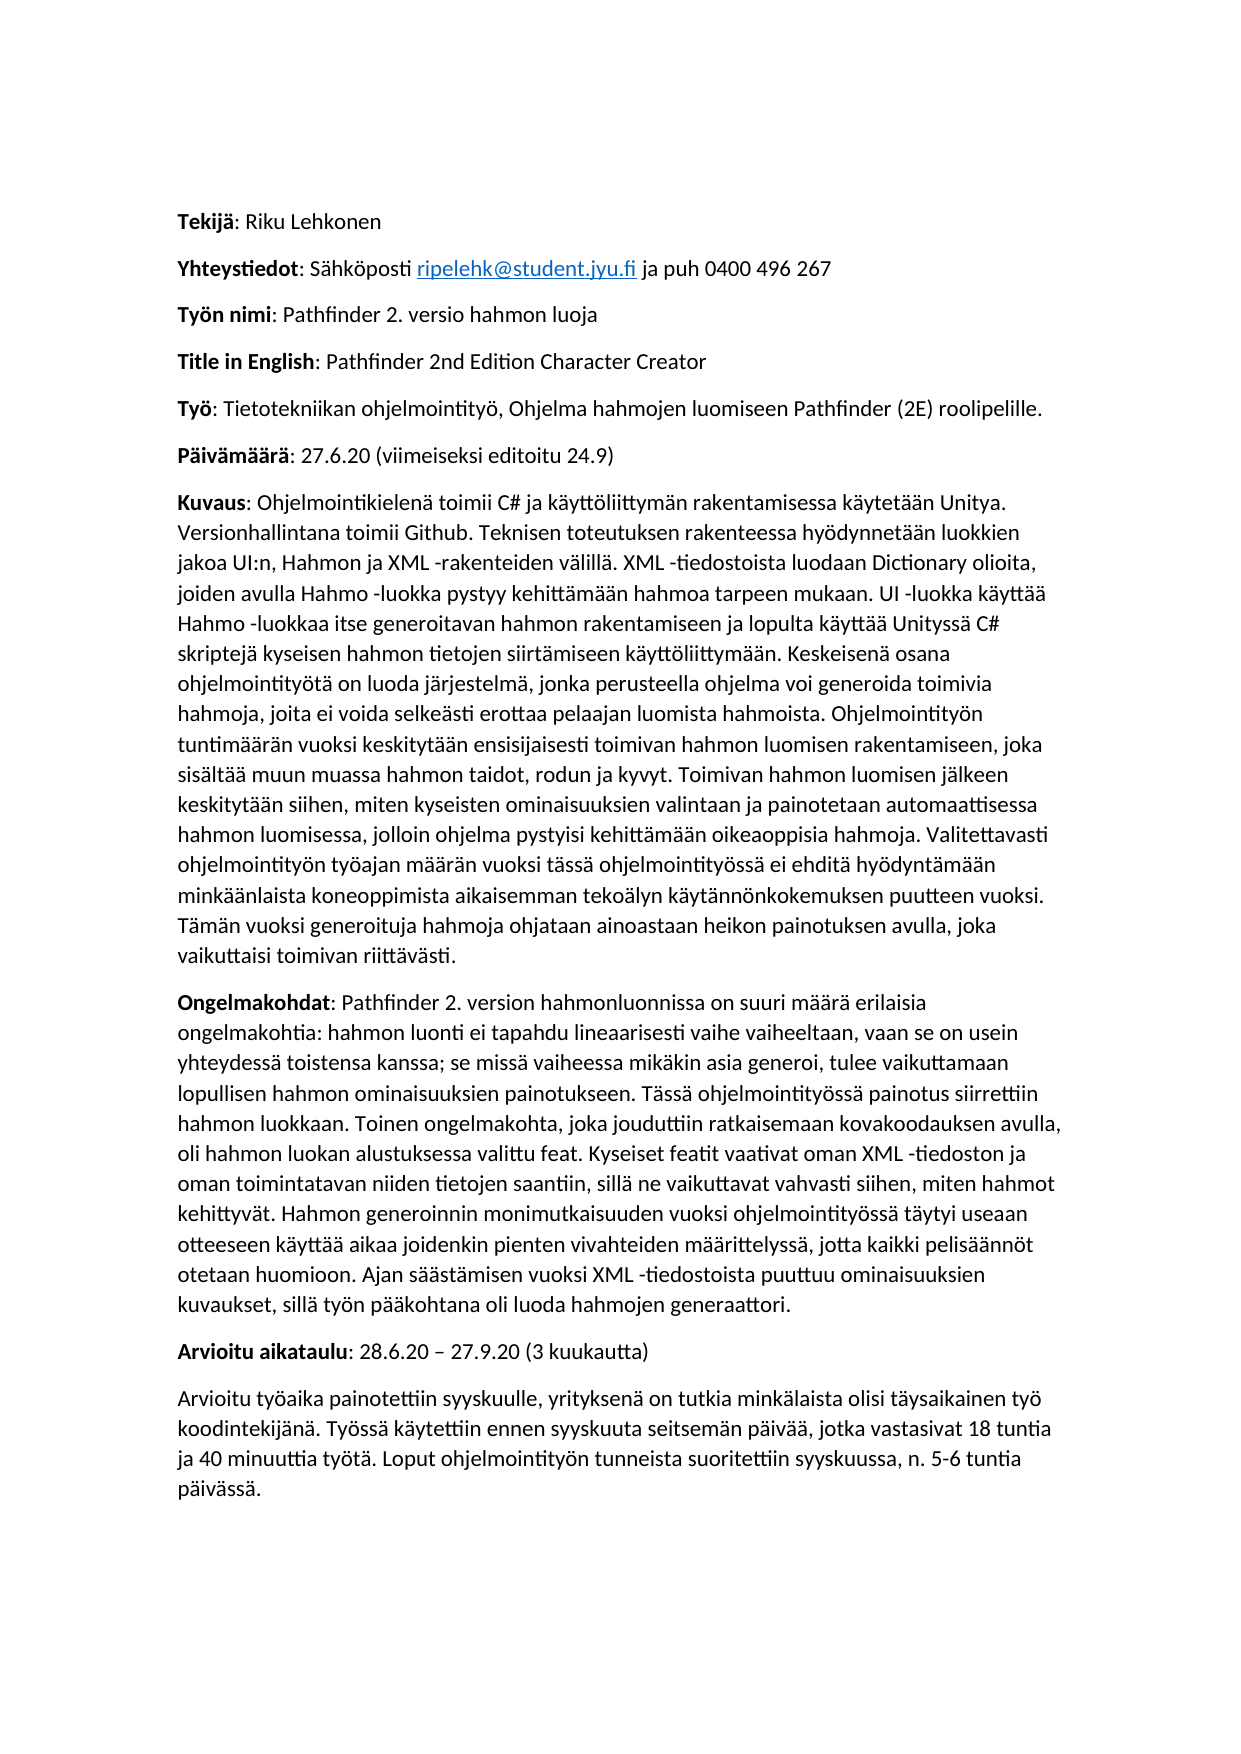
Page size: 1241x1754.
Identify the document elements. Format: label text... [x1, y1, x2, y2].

text Arvioitu aikataulu: 28.6.20 – 27.9.20 (3 kuukautta) [177, 1337, 1063, 1365]
text Arvioitu työaika painotettiin syyskuulle, yrityksenä on tutkia minkälaista olisi täysaikainen työ koodintekijänä. Työssä käytettiin ennen syyskuuta seitsemän päivää, jotka vastasivat 18 tuntia ja 40 minuuttia työtä. Loput ohjelmointityön tunneista suoritettiin syyskuussa, n. 5-6 tuntia päivässä. [177, 1384, 1063, 1502]
text Yhteystiedot: Sähköposti ripelehk@student.jyu.fi ja puh 0400 496 267 [177, 254, 1063, 282]
text Työn nimi: Pathfinder 2. versio hahmon luoja [177, 301, 1063, 328]
text Työ: Tietotekniikan ohjelmointityö, Ohjelma hahmojen luomiseen Pathfinder (2E) roolipelille. [177, 394, 1063, 422]
text Kuvaus: Ohjelmointikielenä toimii C# ja käyttöliittymän rakentamisessa käytetään Unitya. Versionhallintana toimii Github. Teknisen toteutuksen rakenteessa hyödynnetään luokkien jakoa UI:n, Hahmon ja XML -rakenteiden välillä. XML -tiedostoista luodaan Dictionary olioita, joiden avulla Hahmo -luokka pystyy kehittämään hahmoa tarpeen mukaan. UI -luokka käyttää Hahmo -luokkaa itse generoitavan hahmon rakentamiseen ja lopulta käyttää Unityssä C# skriptejä kyseisen hahmon tietojen siirtämiseen käyttöliittymään. Keskeisenä osana ohjelmointityötä on luoda järjestelmä, jonka perusteella ohjelma voi generoida toimivia hahmoja, joita ei voida selkeästi erottaa pelaajan luomista hahmoista. Ohjelmointityön tuntimäärän vuoksi keskitytään ensisijaisesti toimivan hahmon luomisen rakentamiseen, joka sisältää muun muassa hahmon taidot, rodun ja kyvyt. Toimivan hahmon luomisen jälkeen keskitytään siihen, miten kyseisten ominaisuuksien valintaan ja painotetaan automaattisessa hahmon luomisessa, jolloin ohjelma pystyisi kehittämään oikeaoppisia hahmoja. Valitettavasti ohjelmointityön työajan määrän vuoksi tässä ohjelmointityössä ei ehditä hyödyntämään minkäänlaista koneoppimista aikaisemman tekoälyn käytännönkokemuksen puutteen vuoksi. Tämän vuoksi generoituja hahmoja ohjataan ainoastaan heikon painotuksen avulla, joka vaikuttaisi toimivan riittävästi. [177, 488, 1063, 969]
text Tekijä: Riku Lehkonen [177, 207, 1063, 235]
text Päivämäärä: 27.6.20 (viimeiseksi editoitu 24.9) [177, 441, 1063, 469]
text Title in English: Pathfinder 2nd Edition Character Creator [177, 347, 1063, 375]
text Ongelmakohdat: Pathfinder 2. version hahmonluonnissa on suuri määrä erilaisia ongelmakohtia: hahmon luonti ei tapahdu lineaarisesti vaihe vaiheeltaan, vaan se on usein yhteydessä toistensa kanssa; se missä vaiheessa mikäkin asia generoi, tulee vaikuttamaan lopullisen hahmon ominaisuuksien painotukseen. Tässä ohjelmointityössä painotus siirrettiin hahmon luokkaan. Toinen ongelmakohta, joka jouduttiin ratkaisemaan kovakoodauksen avulla, oli hahmon luokan alustuksessa valittu feat. Kyseiset featit vaativat oman XML -tiedoston ja oman toimintatavan niiden tietojen saantiin, sillä ne vaikuttavat vahvasti siihen, miten hahmot kehittyvät. Hahmon generoinnin monimutkaisuuden vuoksi ohjelmointityössä täytyi useaan otteeseen käyttää aikaa joidenkin pienten vivahteiden määrittelyssä, jotta kaikki pelisäännöt otetaan huomioon. Ajan säästämisen vuoksi XML -tiedostoista puuttuu ominaisuuksien kuvaukset, sillä työn pääkohtana oli luoda hahmojen generaattori. [177, 988, 1063, 1318]
